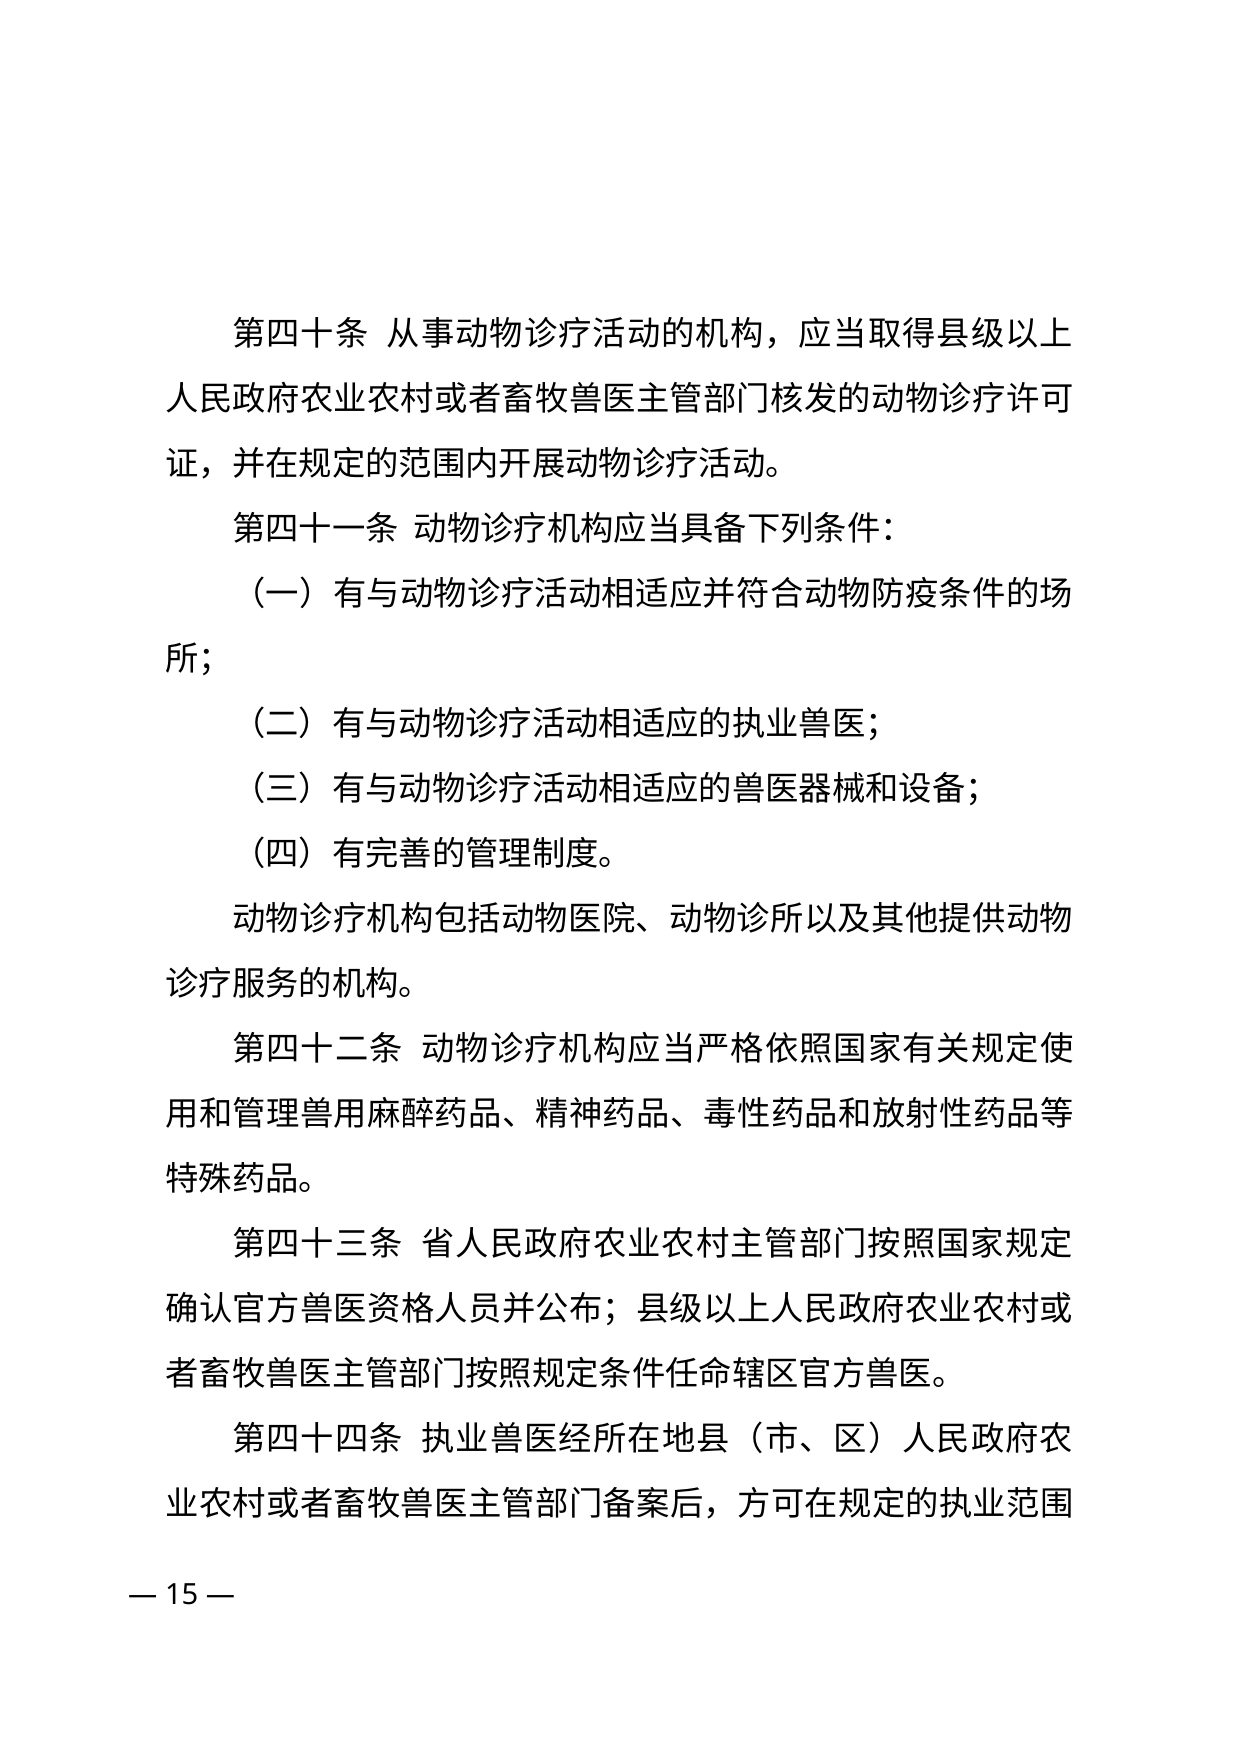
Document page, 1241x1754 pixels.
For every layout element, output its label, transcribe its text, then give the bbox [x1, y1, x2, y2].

text （二）有与动物诊疗活动相适应的执业兽医； [165, 688, 1075, 753]
text 第四十三条 省人民政府农业农村主管部门按照国家规定确认官方兽医资格人员并公布；县级以上人民政府农业农村或者畜牧兽医主管部门按照规定条件任命辖区官方兽医。 [165, 1208, 1075, 1403]
text 第四十条 从事动物诊疗活动的机构，应当取得县级以上人民政府农业农村或者畜牧兽医主管部门核发的动物诊疗许可证，并在规定的范围内开展动物诊疗活动。 [165, 298, 1075, 493]
text （三）有与动物诊疗活动相适应的兽医器械和设备； [165, 753, 1075, 818]
text （一）有与动物诊疗活动相适应并符合动物防疫条件的场所； [165, 558, 1075, 688]
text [165, 1403, 1075, 1533]
text 动物诊疗机构包括动物医院、动物诊所以及其他提供动物诊疗服务的机构。 [165, 883, 1075, 1013]
text 第四十一条 动物诊疗机构应当具备下列条件： [165, 493, 1075, 558]
text （四）有完善的管理制度。 [165, 818, 1075, 883]
text 第四十二条 动物诊疗机构应当严格依照国家有关规定使用和管理兽用麻醉药品、精神药品、毒性药品和放射性药品等特殊药品。 [165, 1013, 1075, 1208]
